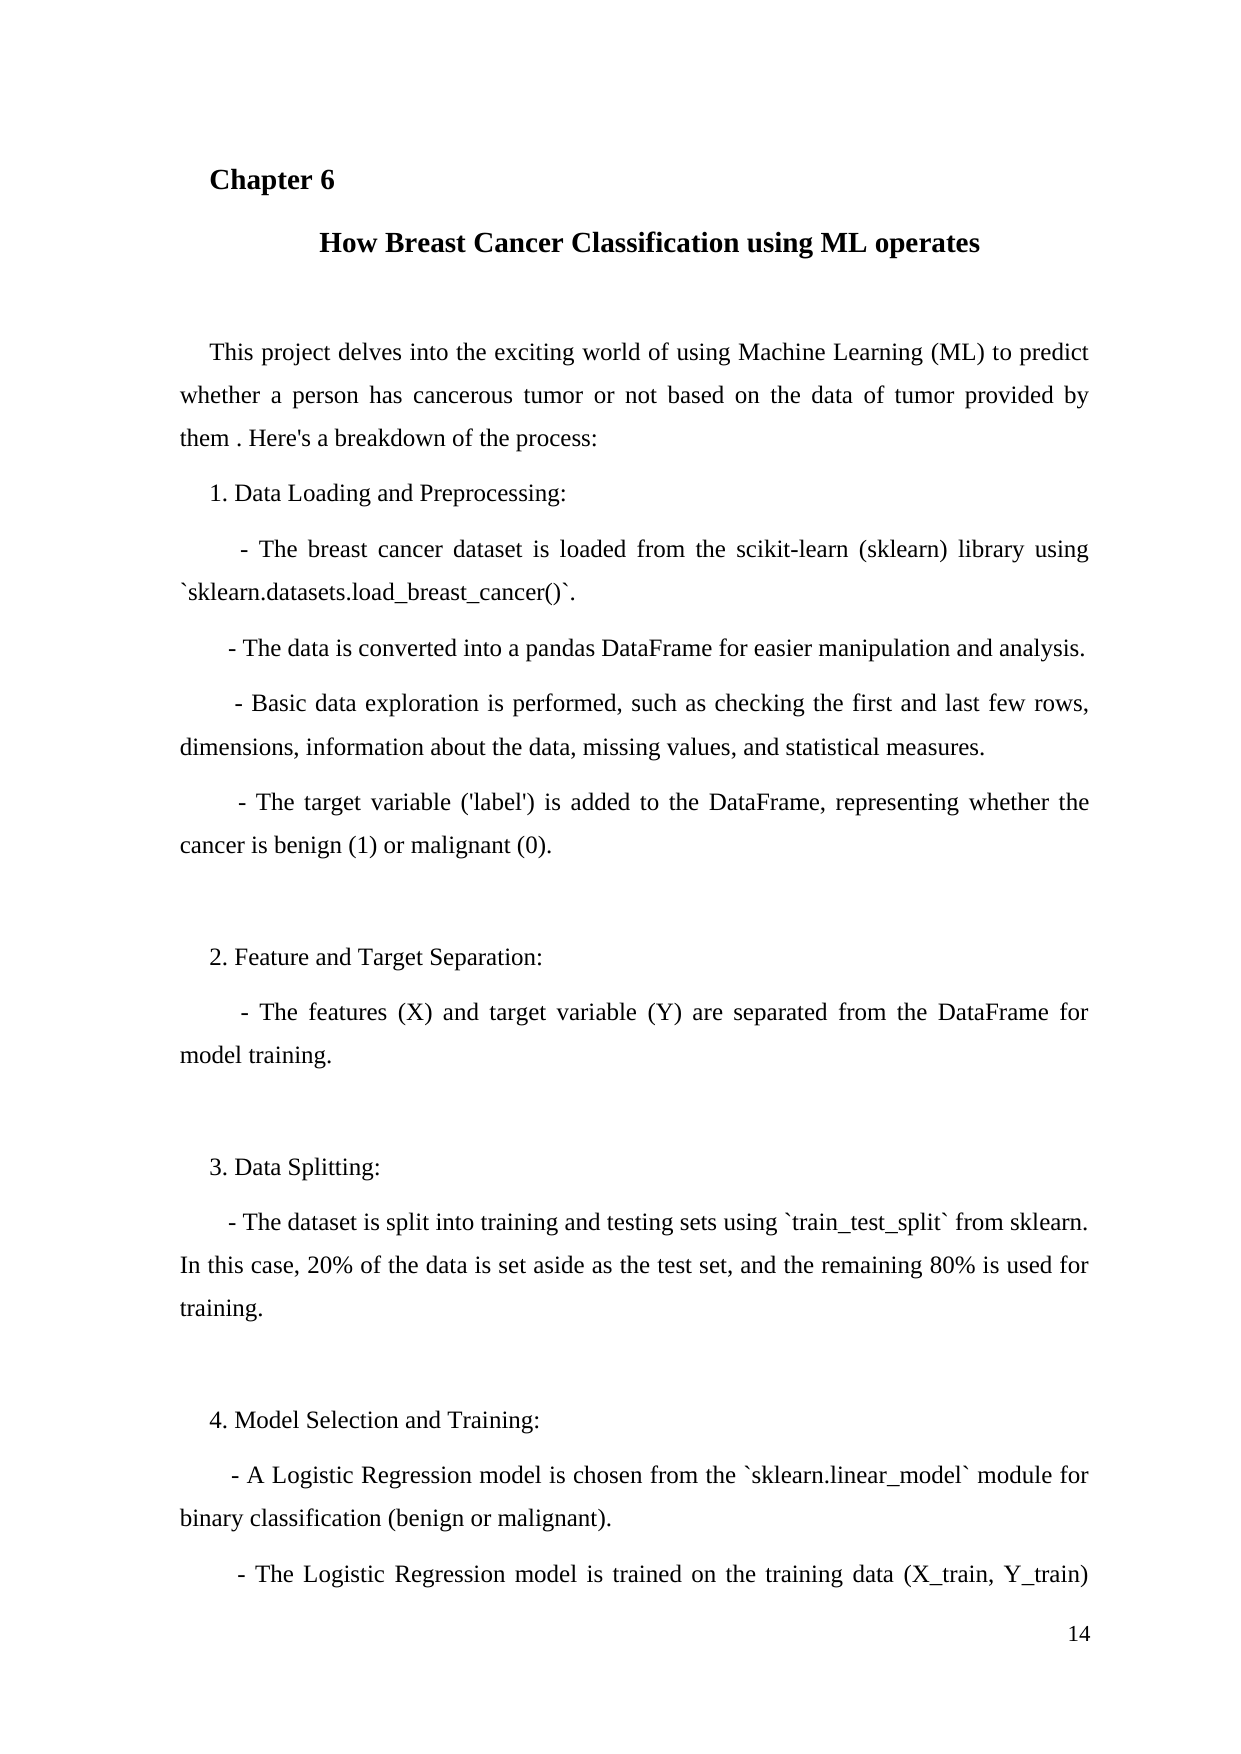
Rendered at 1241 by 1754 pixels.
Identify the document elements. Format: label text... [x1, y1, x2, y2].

text - Basic data exploration is performed, such as checking the first and last few rows, dimensions, information about the data, missing values, and statistical measures. [179, 688, 1090, 760]
text - The target variable ('label') is added to the DataFrame, representing whether the cancer is benign (1) or malignant (0). [179, 787, 1090, 859]
text - A Logistic Regression model is chosen from the `sklearn.linear_model` module for binary classification (benign or malignant). [179, 1460, 1090, 1532]
text - The dataset is split into training and testing sets using `train_test_split` from sklearn. In this case, 20% of the data is set aside as the test set, and the remaining 80% is used for training. [179, 1207, 1090, 1322]
text - The features (X) and target variable (Y) are separated from the DataFrame for model training. [179, 997, 1090, 1069]
text 2. Feature and Target Separation: [179, 942, 1090, 970]
text 1. Data Loading and Preprocessing: [179, 478, 1090, 507]
text 3. Data Splitting: [179, 1152, 1090, 1180]
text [179, 1559, 1090, 1588]
subtitle Chapter 6 [179, 162, 1090, 196]
text 4. Model Selection and Training: [179, 1405, 1090, 1433]
text - The breast cancer dataset is loaded from the scikit-learn (sklearn) library using `sklearn.datasets.load_breast_cancer()`. [179, 534, 1090, 606]
text This project delves into the exciting world of using Machine Learning (ML) to predict whether a person has cancerous tumor or not based on the data of tumor provided by them . Here's a breakdown of the process: [179, 337, 1090, 452]
subtitle How Breast Cancer Classification using ML operates [179, 225, 1090, 259]
text - The data is converted into a pandas DataFrame for easier manipulation and analysis. [179, 633, 1090, 662]
